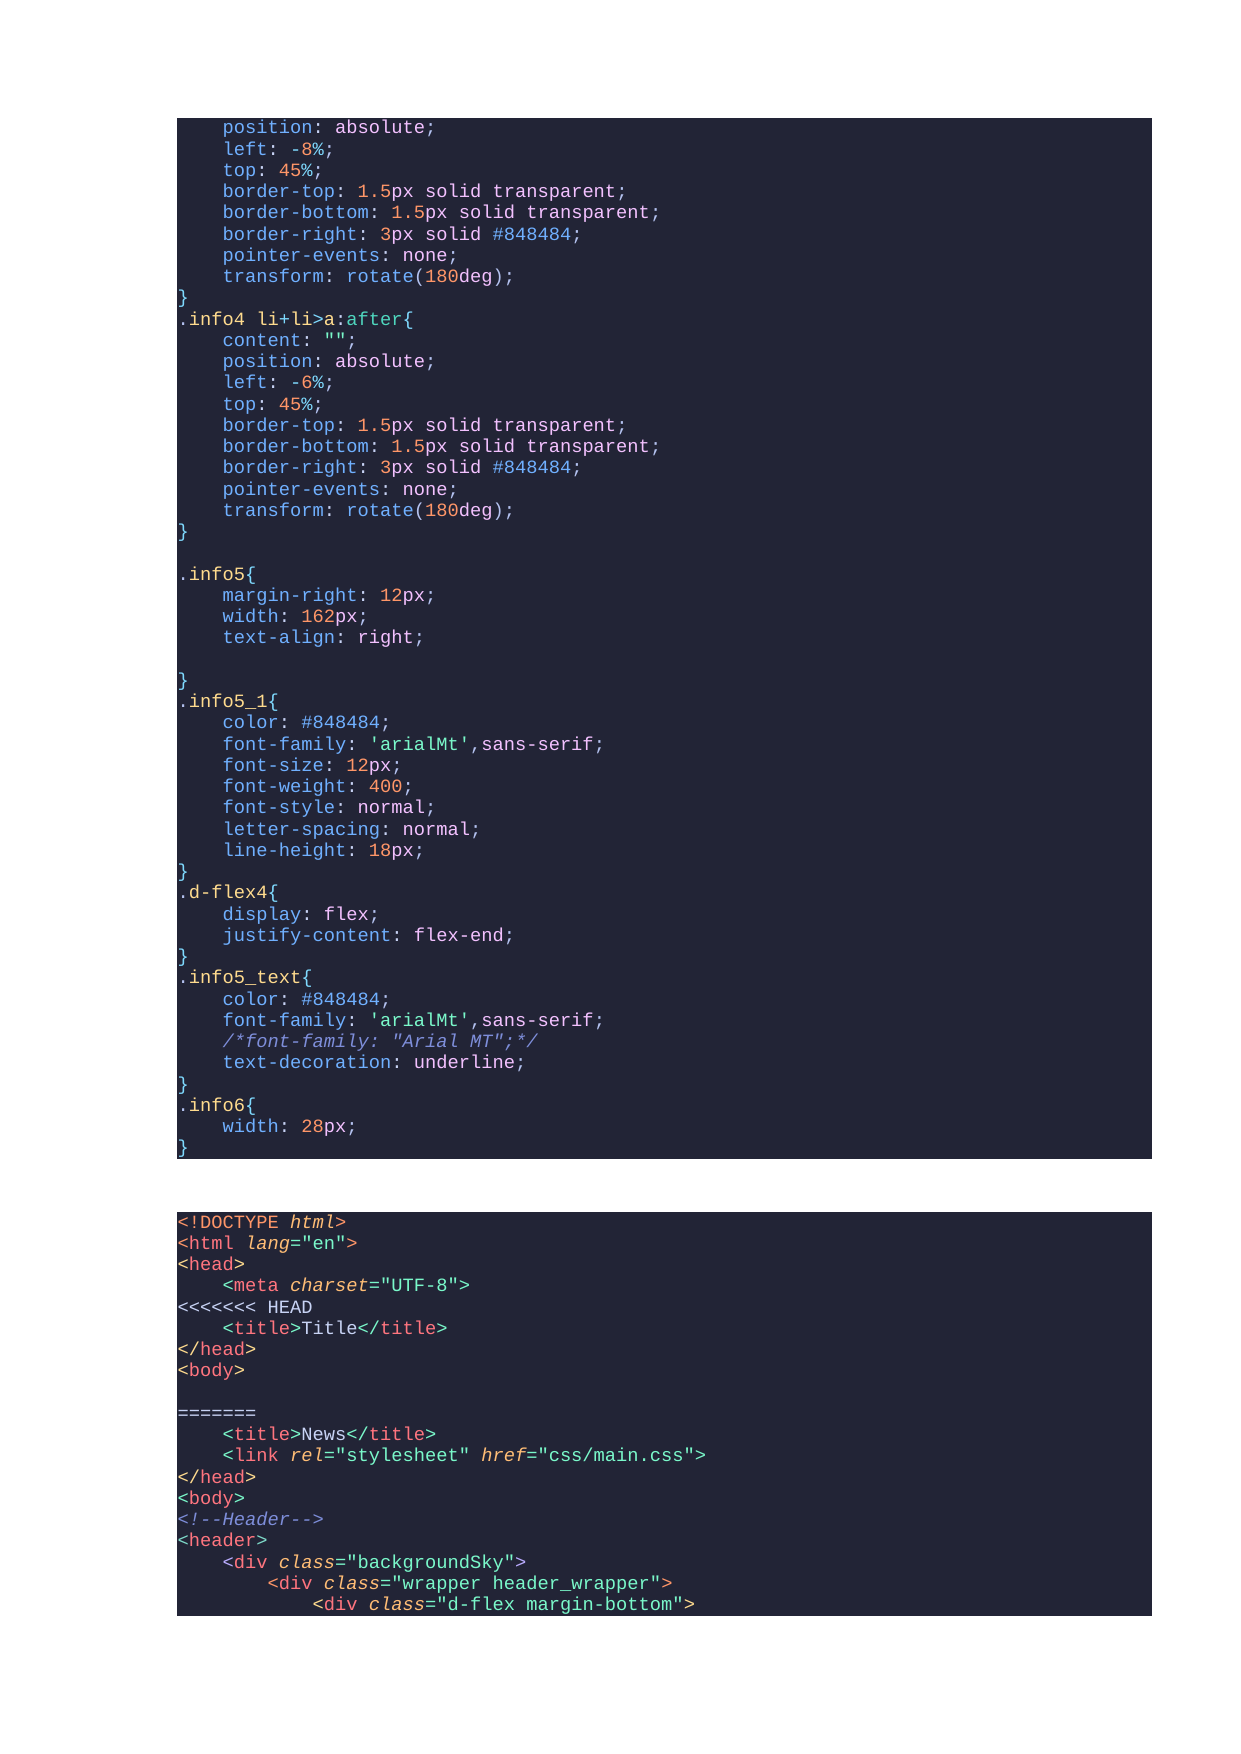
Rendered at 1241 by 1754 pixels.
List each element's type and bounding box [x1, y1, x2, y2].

text [177, 118, 1152, 1159]
text [177, 1212, 1152, 1616]
